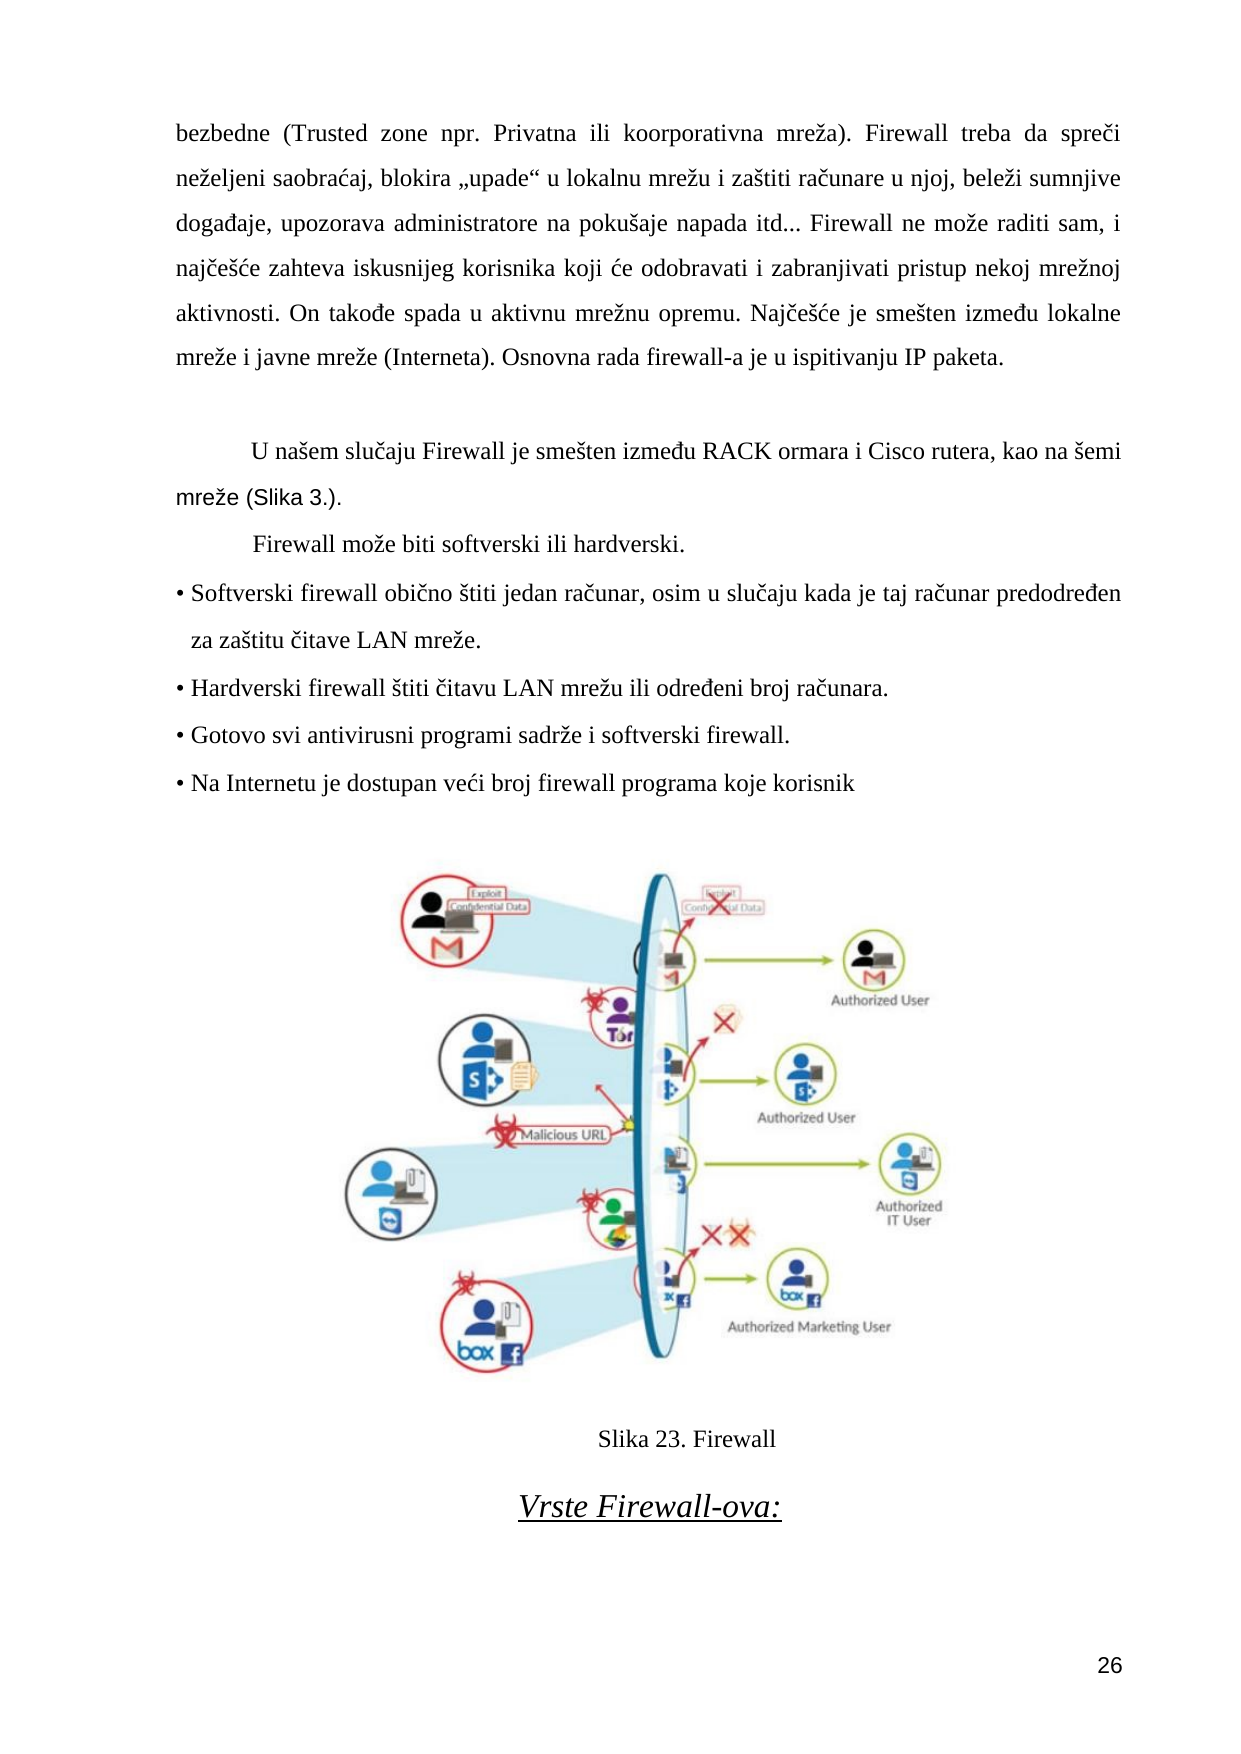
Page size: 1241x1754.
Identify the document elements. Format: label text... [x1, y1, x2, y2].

list Softverski firewall obično štiti jedan računar, osim u slučaju kada je taj računar predodređen za zaštitu čitave LAN mreže. [176, 578, 1122, 654]
list Na Internetu je dostupan veći broj firewall programa koje korisnik [176, 768, 1122, 797]
text U našem slučaju Firewall je smešten između RACK ormara i Cisco rutera, kao na šemi mreže (Slika 3.). [176, 436, 1122, 510]
text Firewall može biti softverski ili hardverski. [252, 529, 1122, 558]
list Hardverski firewall štiti čitavu LAN mrežu ili određeni broj računara. [176, 673, 1122, 702]
list Gotovo svi antivirusni programi sadrže i softverski firewall. [176, 720, 1122, 749]
picture [304, 842, 1069, 1399]
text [176, 118, 1122, 371]
subtitle Vrste Firewall-ova: [139, 1487, 1160, 1525]
subtitle Slika 23. Firewall [203, 1424, 1171, 1453]
